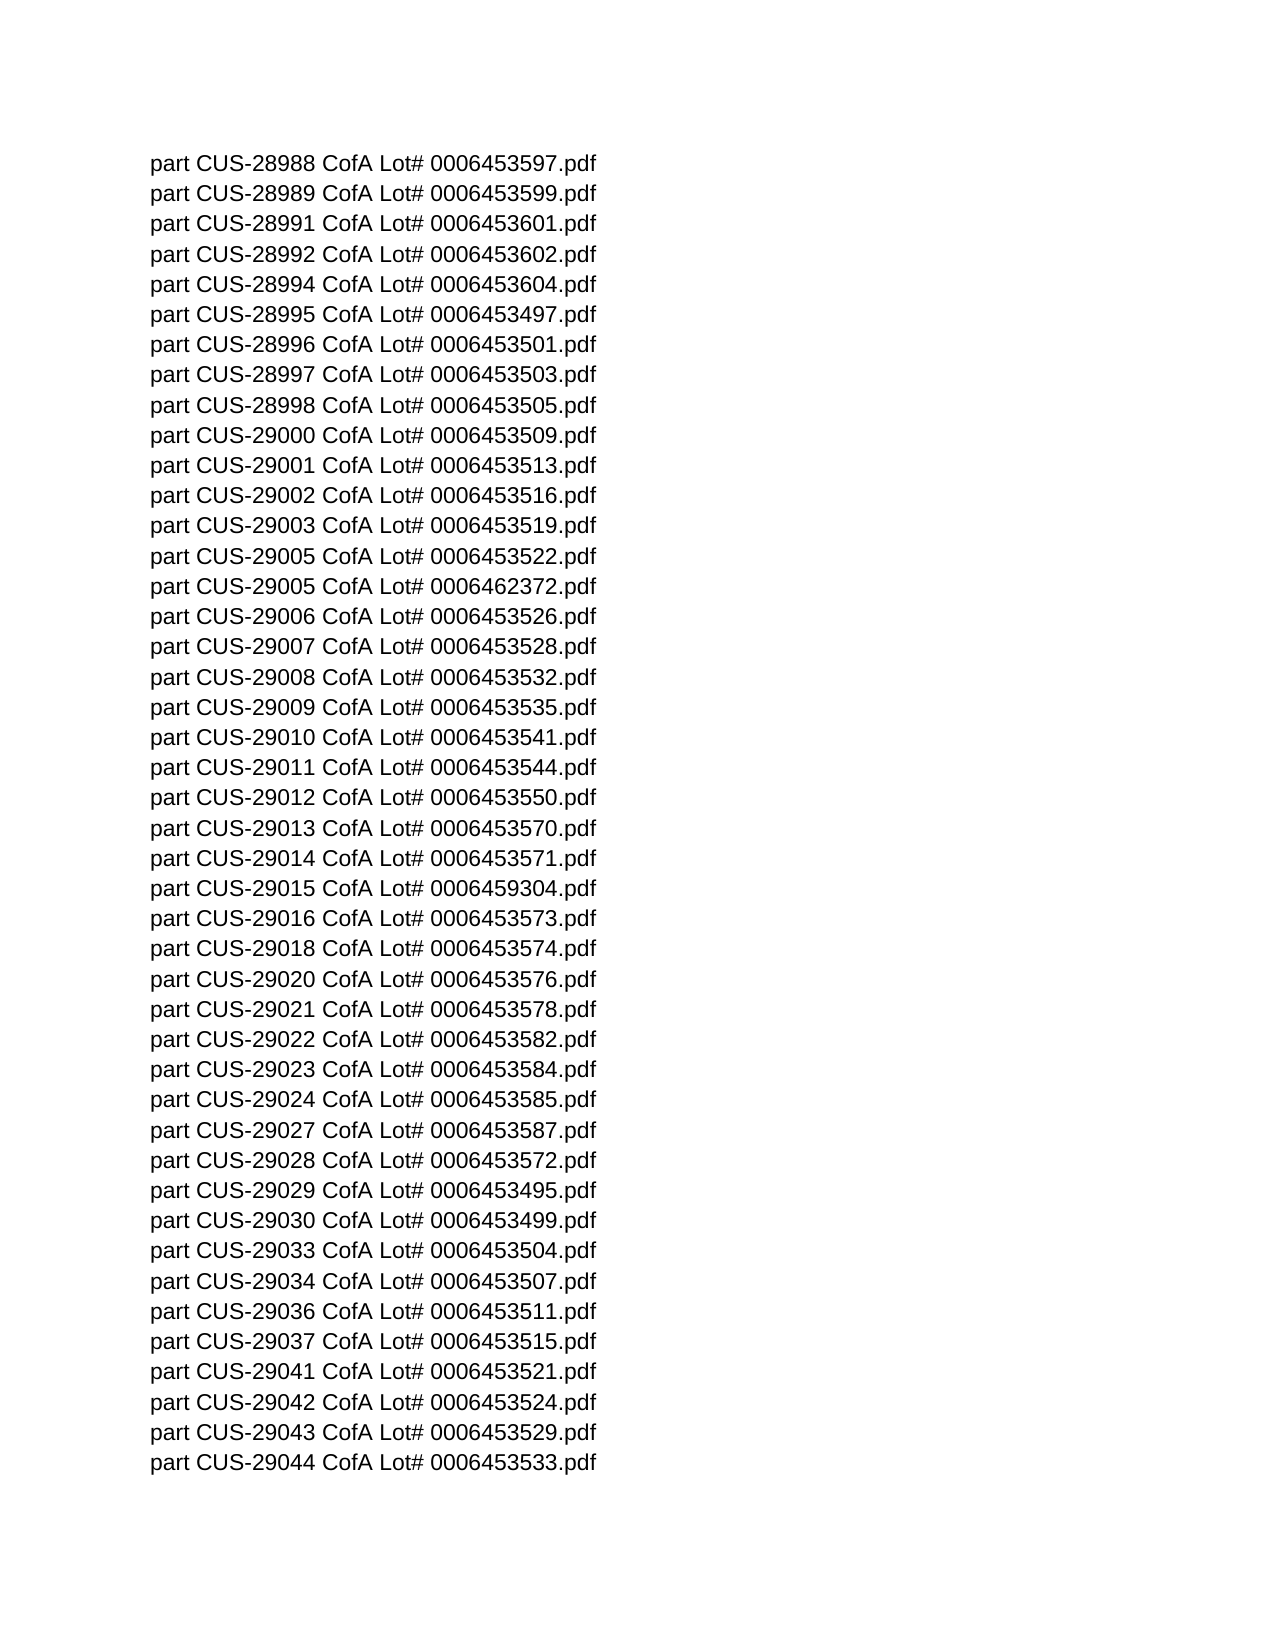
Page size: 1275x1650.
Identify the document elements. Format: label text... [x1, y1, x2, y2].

text part CUS-29005 CofA Lot# 0006462372.pdf [150, 573, 1125, 599]
text part CUS-29009 CofA Lot# 0006453535.pdf [150, 694, 1125, 720]
text part CUS-29012 CofA Lot# 0006453550.pdf [150, 784, 1125, 811]
text part CUS-28996 CofA Lot# 0006453501.pdf [150, 331, 1125, 358]
text part CUS-29021 CofA Lot# 0006453578.pdf [150, 996, 1125, 1022]
text part CUS-29001 CofA Lot# 0006453513.pdf [150, 452, 1125, 478]
text part CUS-29022 CofA Lot# 0006453582.pdf [150, 1026, 1125, 1052]
text part CUS-29002 CofA Lot# 0006453516.pdf [150, 482, 1125, 509]
text part CUS-28997 CofA Lot# 0006453503.pdf [150, 361, 1125, 388]
text part CUS-29013 CofA Lot# 0006453570.pdf [150, 814, 1125, 841]
text part CUS-29010 CofA Lot# 0006453541.pdf [150, 724, 1125, 750]
text part CUS-29030 CofA Lot# 0006453499.pdf [150, 1207, 1125, 1234]
text part CUS-28998 CofA Lot# 0006453505.pdf [150, 392, 1125, 418]
text part CUS-29042 CofA Lot# 0006453524.pdf [150, 1388, 1125, 1415]
text part CUS-29033 CofA Lot# 0006453504.pdf [150, 1237, 1125, 1264]
text part CUS-29015 CofA Lot# 0006459304.pdf [150, 875, 1125, 901]
text part CUS-29008 CofA Lot# 0006453532.pdf [150, 663, 1125, 690]
text part CUS-29007 CofA Lot# 0006453528.pdf [150, 633, 1125, 660]
text part CUS-28988 CofA Lot# 0006453597.pdf [150, 150, 1125, 176]
text part CUS-29023 CofA Lot# 0006453584.pdf [150, 1056, 1125, 1083]
text part CUS-29044 CofA Lot# 0006453533.pdf [150, 1449, 1125, 1475]
text part CUS-29018 CofA Lot# 0006453574.pdf [150, 935, 1125, 962]
text part CUS-29000 CofA Lot# 0006453509.pdf [150, 422, 1125, 448]
text part CUS-29011 CofA Lot# 0006453544.pdf [150, 754, 1125, 781]
text part CUS-29036 CofA Lot# 0006453511.pdf [150, 1298, 1125, 1324]
text part CUS-29029 CofA Lot# 0006453495.pdf [150, 1177, 1125, 1203]
text part CUS-29003 CofA Lot# 0006453519.pdf [150, 512, 1125, 539]
text part CUS-29041 CofA Lot# 0006453521.pdf [150, 1358, 1125, 1385]
text part CUS-29014 CofA Lot# 0006453571.pdf [150, 845, 1125, 871]
text part CUS-29028 CofA Lot# 0006453572.pdf [150, 1147, 1125, 1173]
text part CUS-28991 CofA Lot# 0006453601.pdf [150, 210, 1125, 237]
text part CUS-29037 CofA Lot# 0006453515.pdf [150, 1328, 1125, 1354]
text part CUS-28989 CofA Lot# 0006453599.pdf [150, 180, 1125, 207]
text part CUS-29005 CofA Lot# 0006453522.pdf [150, 543, 1125, 569]
text part CUS-29043 CofA Lot# 0006453529.pdf [150, 1419, 1125, 1445]
text part CUS-29034 CofA Lot# 0006453507.pdf [150, 1268, 1125, 1294]
text part CUS-28995 CofA Lot# 0006453497.pdf [150, 301, 1125, 327]
text part CUS-29016 CofA Lot# 0006453573.pdf [150, 905, 1125, 932]
text part CUS-28994 CofA Lot# 0006453604.pdf [150, 271, 1125, 297]
text part CUS-29020 CofA Lot# 0006453576.pdf [150, 966, 1125, 992]
text part CUS-29027 CofA Lot# 0006453587.pdf [150, 1117, 1125, 1143]
text part CUS-29024 CofA Lot# 0006453585.pdf [150, 1086, 1125, 1113]
text part CUS-29006 CofA Lot# 0006453526.pdf [150, 603, 1125, 629]
text part CUS-28992 CofA Lot# 0006453602.pdf [150, 241, 1125, 267]
